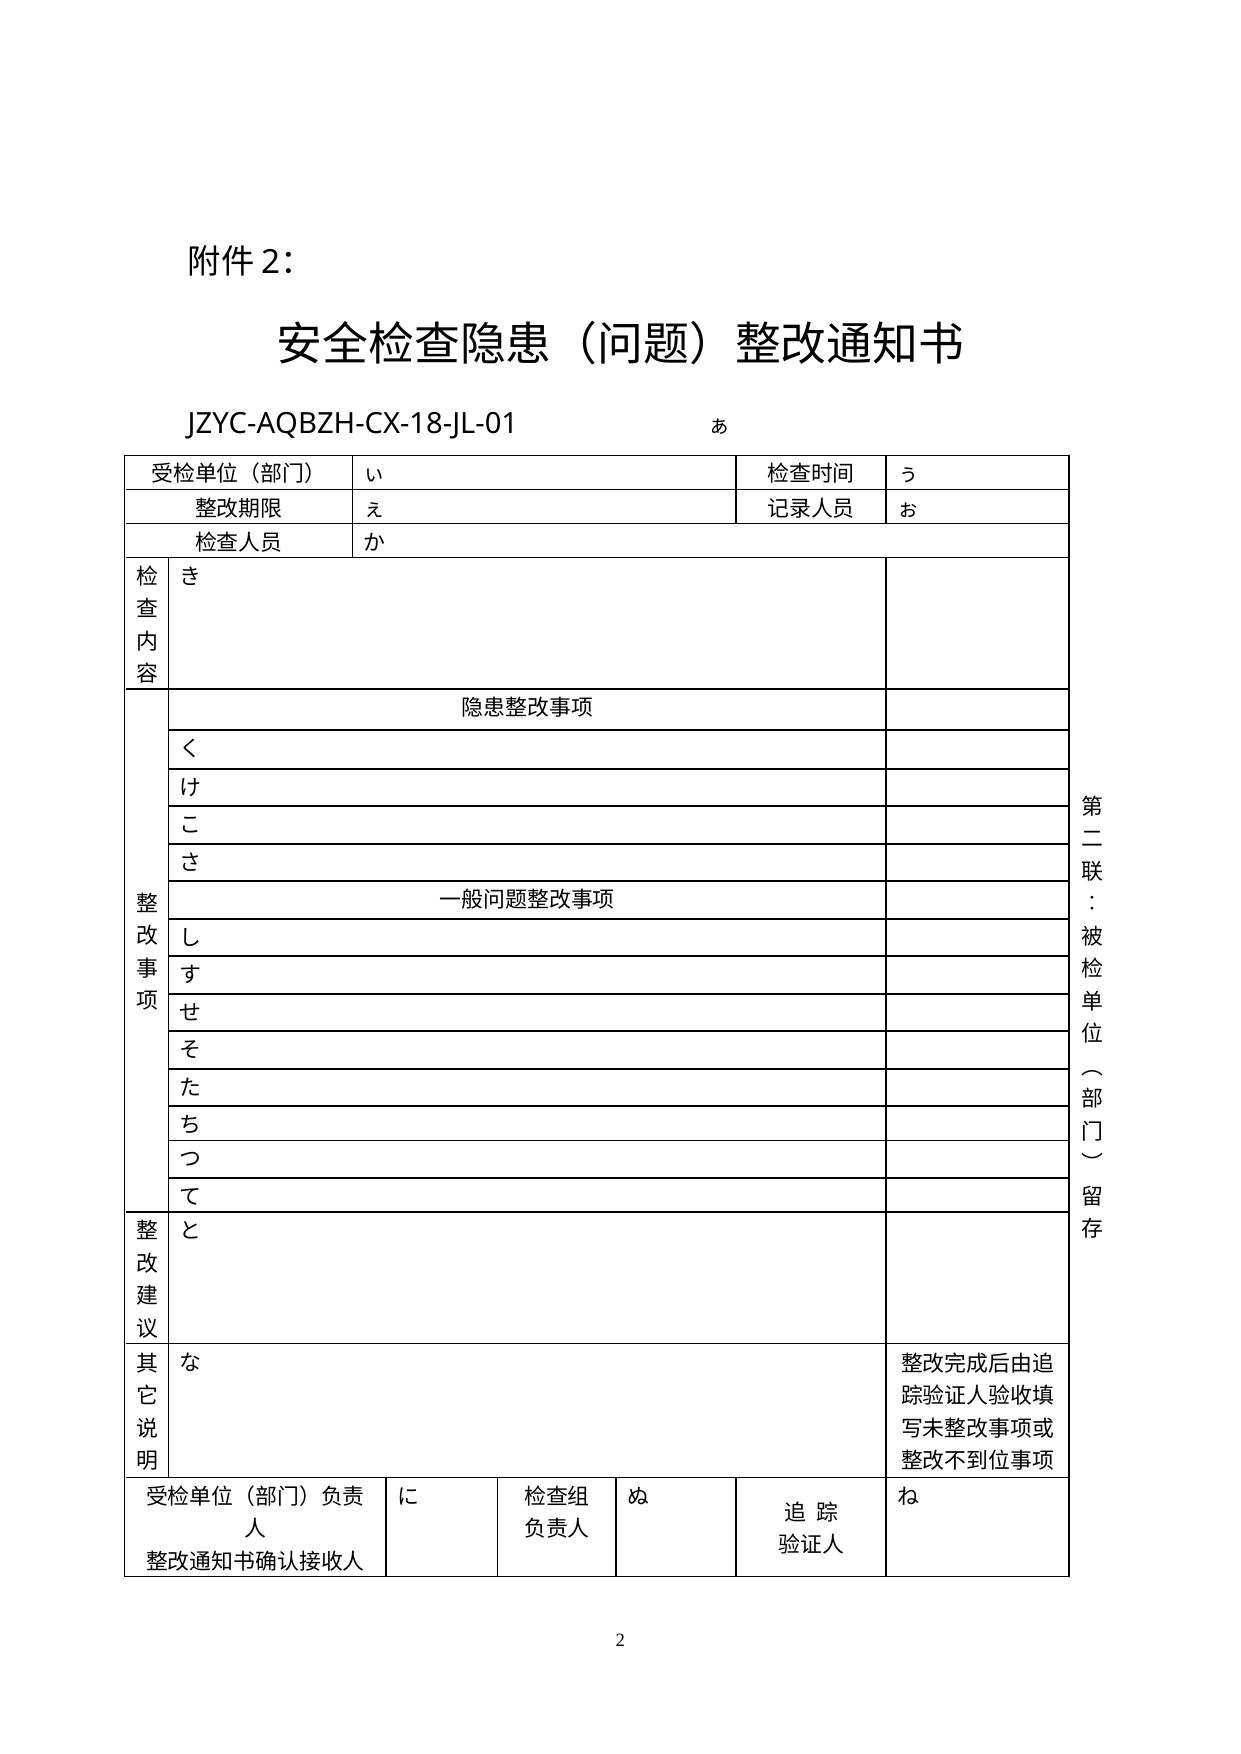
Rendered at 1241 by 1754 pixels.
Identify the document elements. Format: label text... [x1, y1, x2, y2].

table_cell き [169, 558, 885, 688]
table_cell そ [169, 1032, 885, 1068]
table_cell 整改期限 [125, 490, 352, 523]
table_cell ぬ [617, 1478, 735, 1576]
table_cell 受检单位（部门）负责人 整改通知书确认接收人 [125, 1478, 385, 1576]
table_cell ね [887, 1478, 1068, 1576]
table_cell [887, 1179, 1068, 1211]
table_cell [887, 1032, 1068, 1068]
table_cell [887, 558, 1068, 688]
table_cell [887, 882, 1068, 918]
table_cell 检查人员 [125, 524, 352, 557]
table_cell ぉ [887, 490, 1068, 523]
table_cell 隐患整改事项 [169, 690, 885, 729]
table_cell さ [169, 845, 885, 880]
table_cell ぇ [353, 490, 735, 523]
table_cell [887, 807, 1068, 843]
table_cell [887, 845, 1068, 880]
text 附件2： [187, 227, 1053, 292]
table_cell [887, 1141, 1068, 1177]
table_cell 检查组 负责人 [498, 1478, 615, 1576]
table_cell [887, 690, 1068, 729]
table_cell に [387, 1478, 497, 1576]
table_cell [887, 770, 1068, 805]
table_cell た [169, 1070, 885, 1105]
table_cell せ [169, 995, 885, 1030]
table_cell [887, 1070, 1068, 1105]
table_cell と [169, 1213, 885, 1343]
table_cell こ [169, 807, 885, 843]
table_cell 整改建议 [125, 1212, 168, 1343]
text JZYC-AQBZH-CX-18-JL-01 ぁ [187, 389, 1017, 454]
table_cell [887, 731, 1068, 768]
table_cell す [169, 957, 885, 993]
table_cell 检查内容 [125, 558, 168, 688]
table_cell [887, 920, 1068, 955]
table_header 第 二联 ︰ 被检单位︵部门︶留存 [1070, 455, 1116, 1576]
table_cell 追 踪 验证人 [737, 1478, 885, 1576]
table_header ぃ [353, 456, 735, 488]
table_cell [887, 957, 1068, 993]
table_cell [887, 995, 1068, 1030]
table_cell し [169, 920, 885, 955]
table_cell つ [169, 1141, 885, 1177]
text 安全检查隐患（问题）整改通知书 [187, 292, 1053, 389]
table_cell 整改事项 [125, 689, 168, 1211]
table_cell 一般问题整改事项 [169, 882, 885, 918]
table_header 受检单位（部门） [125, 456, 352, 488]
table_cell [887, 1213, 1068, 1343]
table_header ぅ [887, 456, 1068, 488]
table_header 检查时间 [737, 456, 885, 488]
table_cell て [169, 1179, 885, 1211]
table_cell [887, 1107, 1068, 1139]
table_cell 记录人员 [737, 490, 885, 523]
table_cell ち [169, 1107, 885, 1139]
table_cell け [169, 770, 885, 805]
table_cell 其它说明 [125, 1344, 168, 1477]
table_cell か [353, 524, 1068, 557]
table_cell 整改完成后由追踪验证人验收填写未整改事项或整改不到位事项 [887, 1344, 1068, 1477]
table_cell な [169, 1344, 885, 1477]
table_cell く [169, 731, 885, 768]
